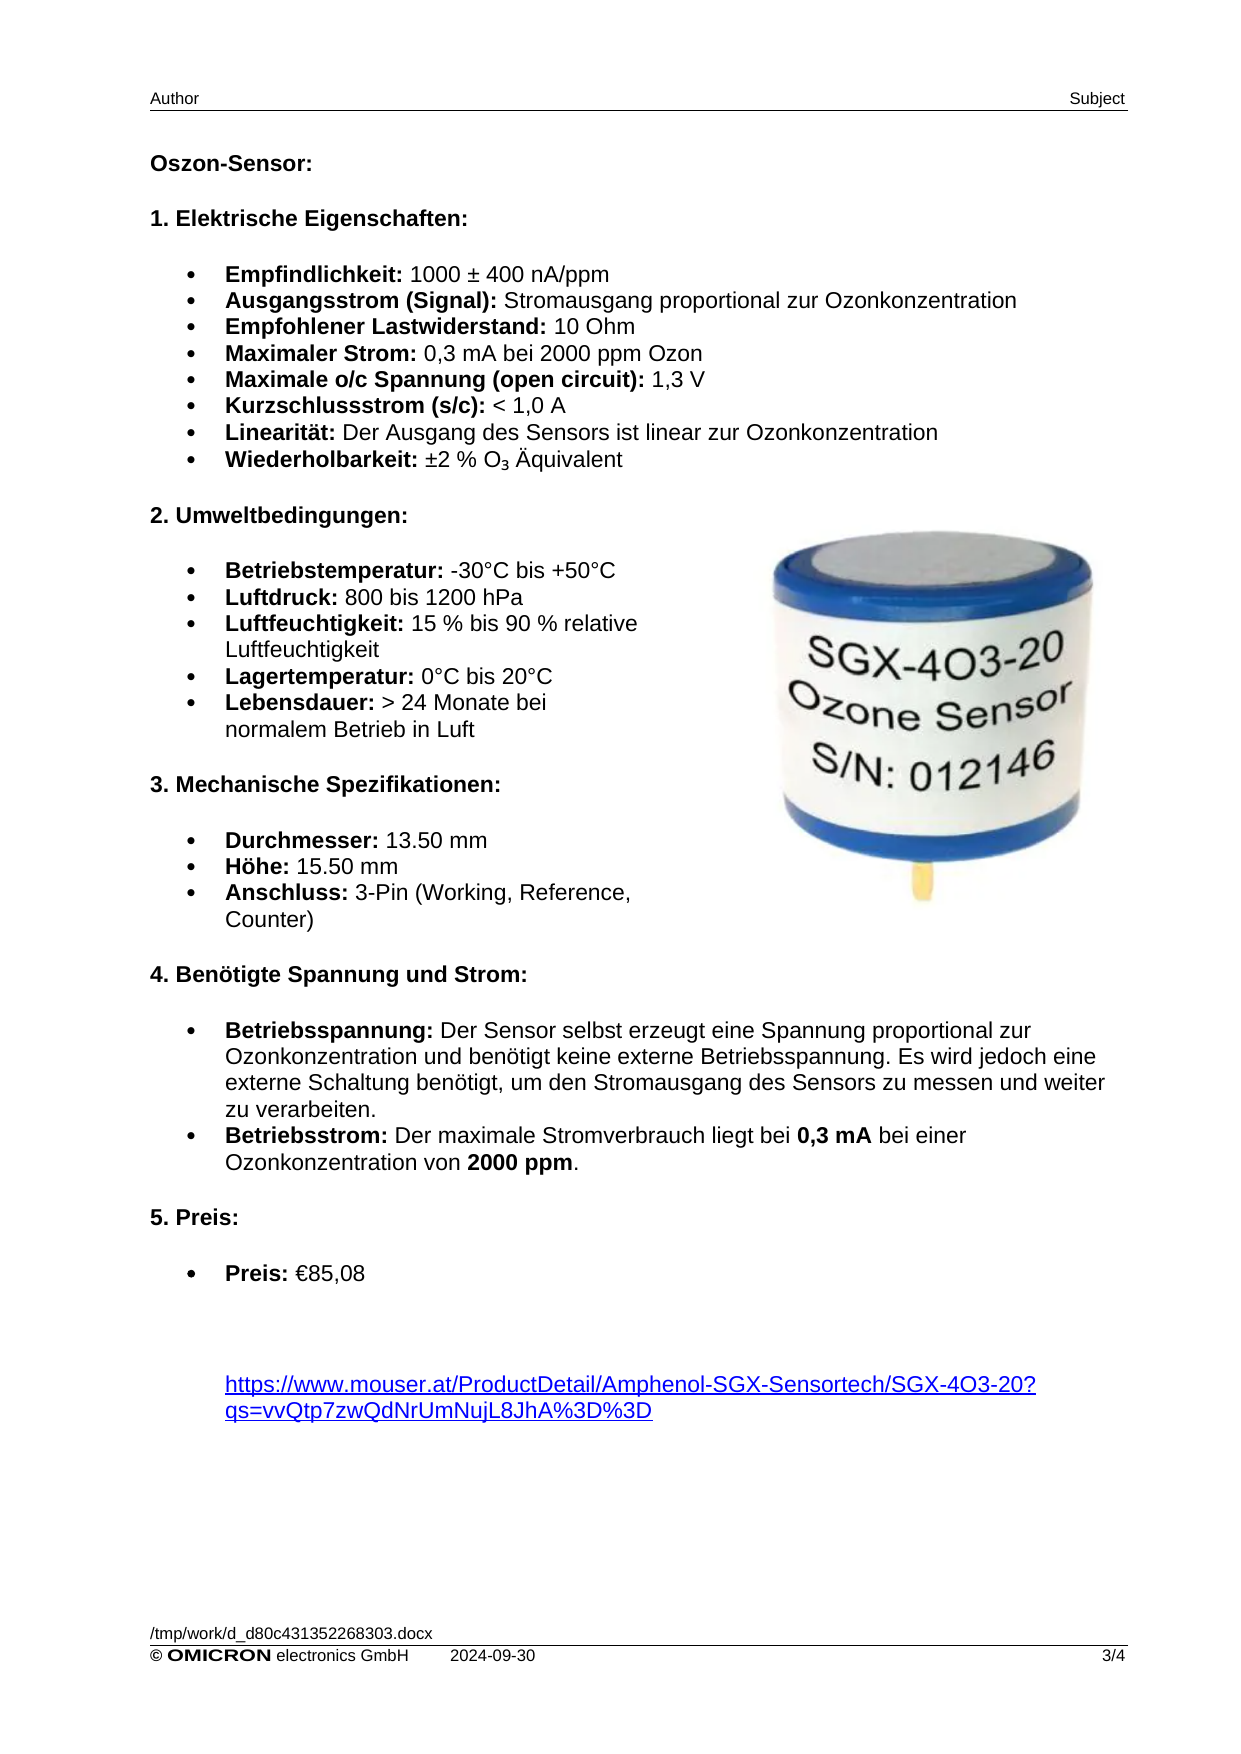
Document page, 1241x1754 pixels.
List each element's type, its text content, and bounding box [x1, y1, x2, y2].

list Betriebsspannung: Der Sensor selbst erzeugt eine Spannung proportional zur Ozonkonzentration und benötigt keine externe Betriebsspannung. Es wird jedoch eine externe Schaltung benötigt, um den Stromausgang des Sensors zu messen und weiter zu verarbeiten. [187, 1017, 1128, 1122]
list Linearität: Der Ausgang des Sensors ist linear zur Ozonkonzentration [187, 419, 1128, 445]
list Anschluss: 3-Pin (Working, Reference, Counter) [187, 879, 658, 932]
list Preis: €85,08 [187, 1259, 1128, 1286]
subtitle 2. Umweltbedingungen: [150, 502, 1128, 528]
list Kurzschlussstrom (s/c): < 1,0 A [187, 392, 1128, 419]
list Empfindlichkeit: 1000 ± 400 nA/ppm [187, 261, 1128, 287]
list Empfohlener Lastwiderstand: 10 Ohm [187, 313, 1128, 340]
text https://www.mouser.at/ProductDetail/Amphenol-SGX-Sensortech/SGX-4O3-20?qs=vvQtp7zwQdNrUmNujL8JhA%3D%3D [225, 1371, 1128, 1423]
list Maximaler Strom: 0,3 mA bei 2000 ppm Ozon [187, 340, 1128, 366]
subtitle Oszon-Sensor: 1. Elektrische Eigenschaften: [150, 150, 1128, 231]
list Durchmesser: 13.50 mm [187, 827, 658, 853]
list Luftfeuchtigkeit: 15 % bis 90 % relative Luftfeuchtigkeit [187, 610, 658, 663]
list Maximale o/c Spannung (open circuit): 1,3 V [187, 366, 1128, 392]
list Lebensdauer: > 24 Monate bei normalem Betrieb in Luft [187, 689, 658, 742]
list Betriebsstrom: Der maximale Stromverbrauch liegt bei 0,3 mA bei einer Ozonkonzentration von 2000 ppm. [187, 1122, 1128, 1175]
list Wiederholbarkeit: ±2 % O₃ Äquivalent [187, 445, 1128, 473]
list Lagertemperatur: 0°C bis 20°C [187, 663, 658, 689]
list Betriebstemperatur: -30°C bis +50°C [187, 557, 658, 584]
list Höhe: 15.50 mm [187, 853, 658, 879]
list Luftdruck: 800 bis 1200 hPa [187, 584, 658, 610]
picture [658, 503, 1218, 937]
subtitle 5. Preis: [150, 1204, 1128, 1230]
subtitle 3. Mechanische Spezifikationen: [150, 771, 658, 797]
subtitle 4. Benötigte Spannung und Strom: [150, 961, 1128, 987]
list Ausgangsstrom (Signal): Stromausgang proportional zur Ozonkonzentration [187, 287, 1128, 313]
